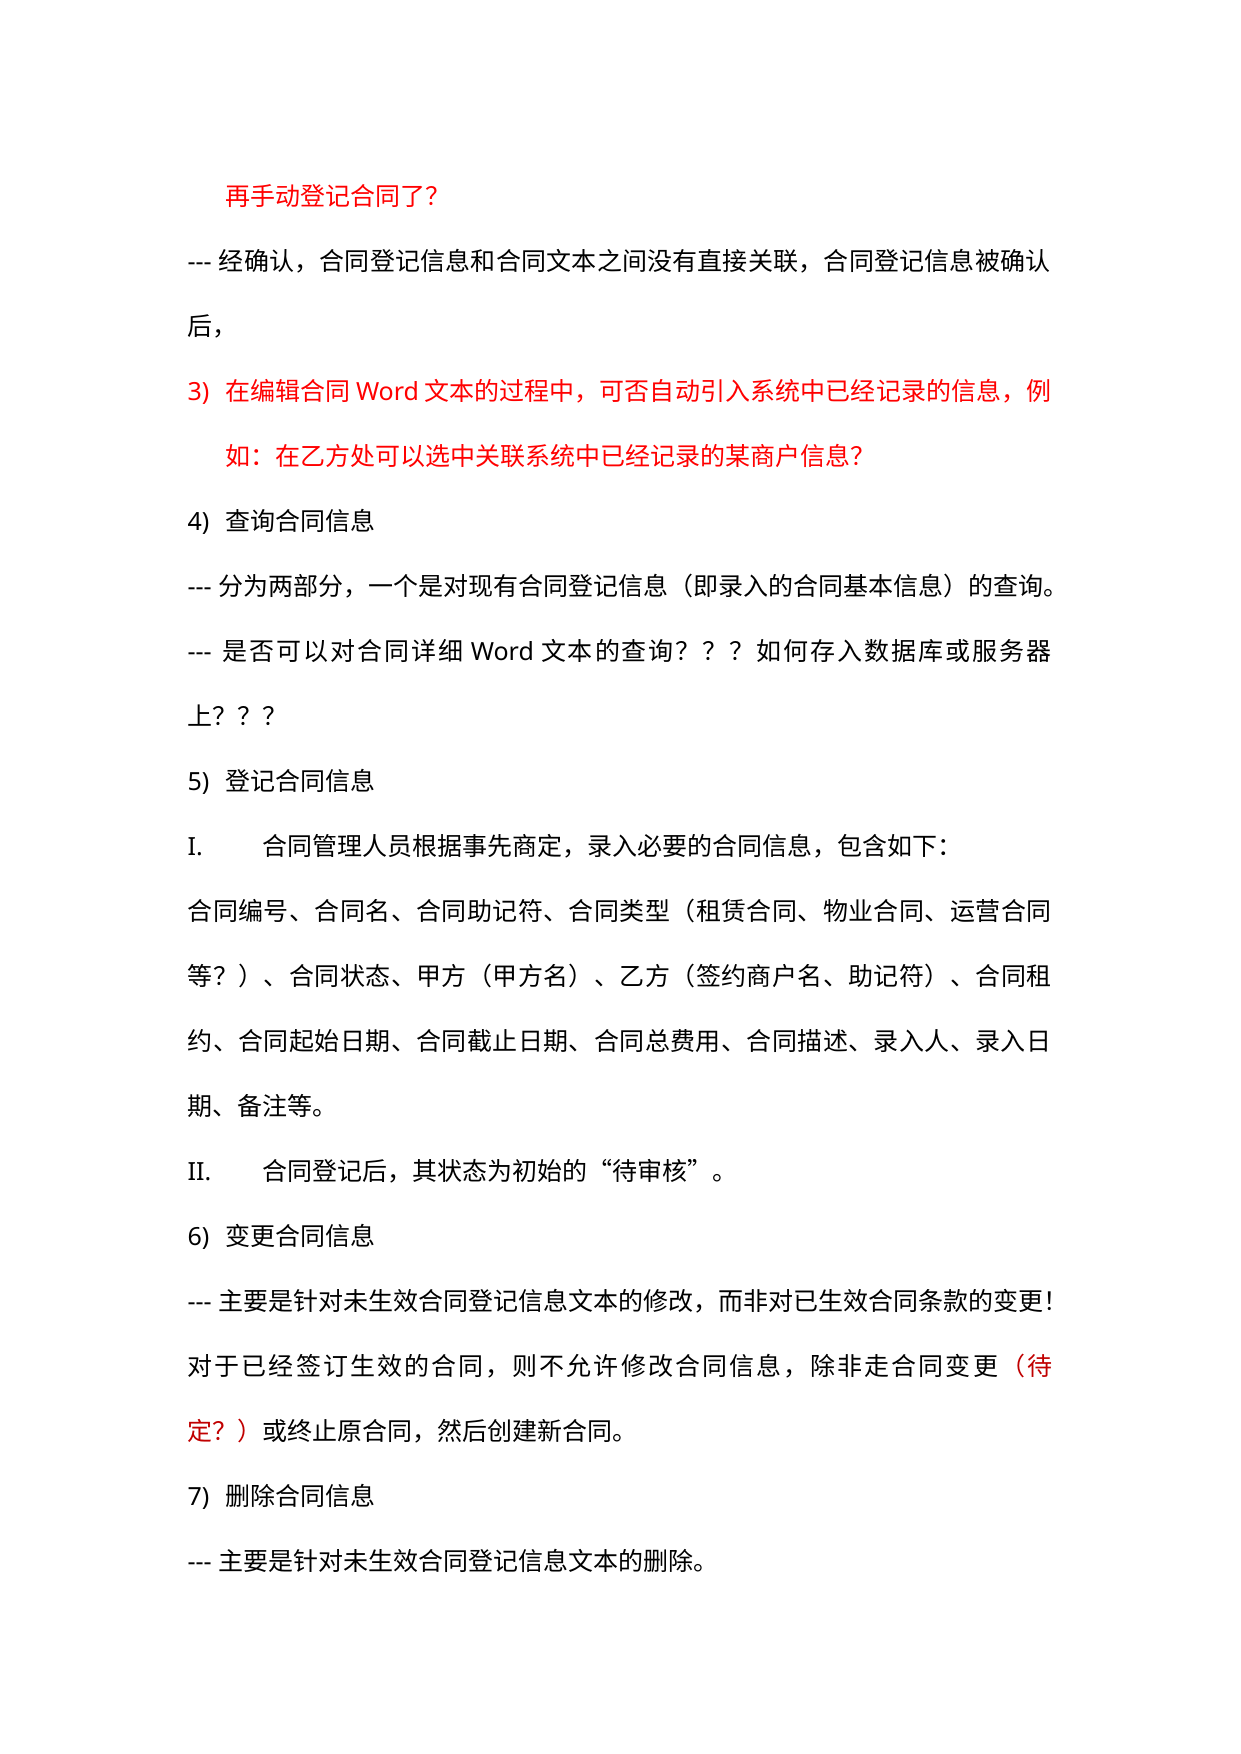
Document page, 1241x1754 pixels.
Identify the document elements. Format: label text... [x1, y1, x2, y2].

text --- 经确认，合同登记信息和合同文本之间没有直接关联，合同登记信息被确认后， [187, 227, 1053, 357]
list 变更合同信息 [187, 1202, 1053, 1267]
text 合同编号、合同名、合同助记符、合同类型（租赁合同、物业合同、运营合同等？）、合同状态、甲方（甲方名）、乙方（签约商户名、助记符）、合同租约、合同起始日期、合同截止日期、合同总费用、合同描述、录入人、录入日期、备注等。 [187, 877, 1053, 1137]
list 登记合同信息 [187, 747, 1053, 812]
list 查询合同信息 [187, 487, 1053, 552]
text --- 分为两部分，一个是对现有合同登记信息（即录入的合同基本信息）的查询。 [187, 552, 1053, 617]
list 在编辑合同Word文本的过程中，可否自动引入系统中已经记录的信息，例如：在乙方处可以选中关联系统中已经记录的某商户信息？ [187, 357, 1053, 487]
text 对于已经签订生效的合同，则不允许修改合同信息，除非走合同变更（待定？）或终止原合同，然后创建新合同。 [187, 1332, 1053, 1462]
list 合同管理人员根据事先商定，录入必要的合同信息，包含如下： [187, 812, 1053, 877]
text --- 主要是针对未生效合同登记信息文本的修改，而非对已生效合同条款的变更！ [187, 1267, 1053, 1332]
list 先编辑合同文本，然后可否自动将合同文本中的信息登记到系统中，即不用再手动登记合同了？ [187, 162, 1053, 227]
text --- 是否可以对合同详细Word文本的查询？？？如何存入数据库或服务器上？？？ [187, 617, 1053, 747]
list 合同登记后，其状态为初始的“待审核”。 [187, 1137, 1053, 1202]
text --- 主要是针对未生效合同登记信息文本的删除。 [187, 1527, 1053, 1592]
list 删除合同信息 [187, 1462, 1053, 1527]
